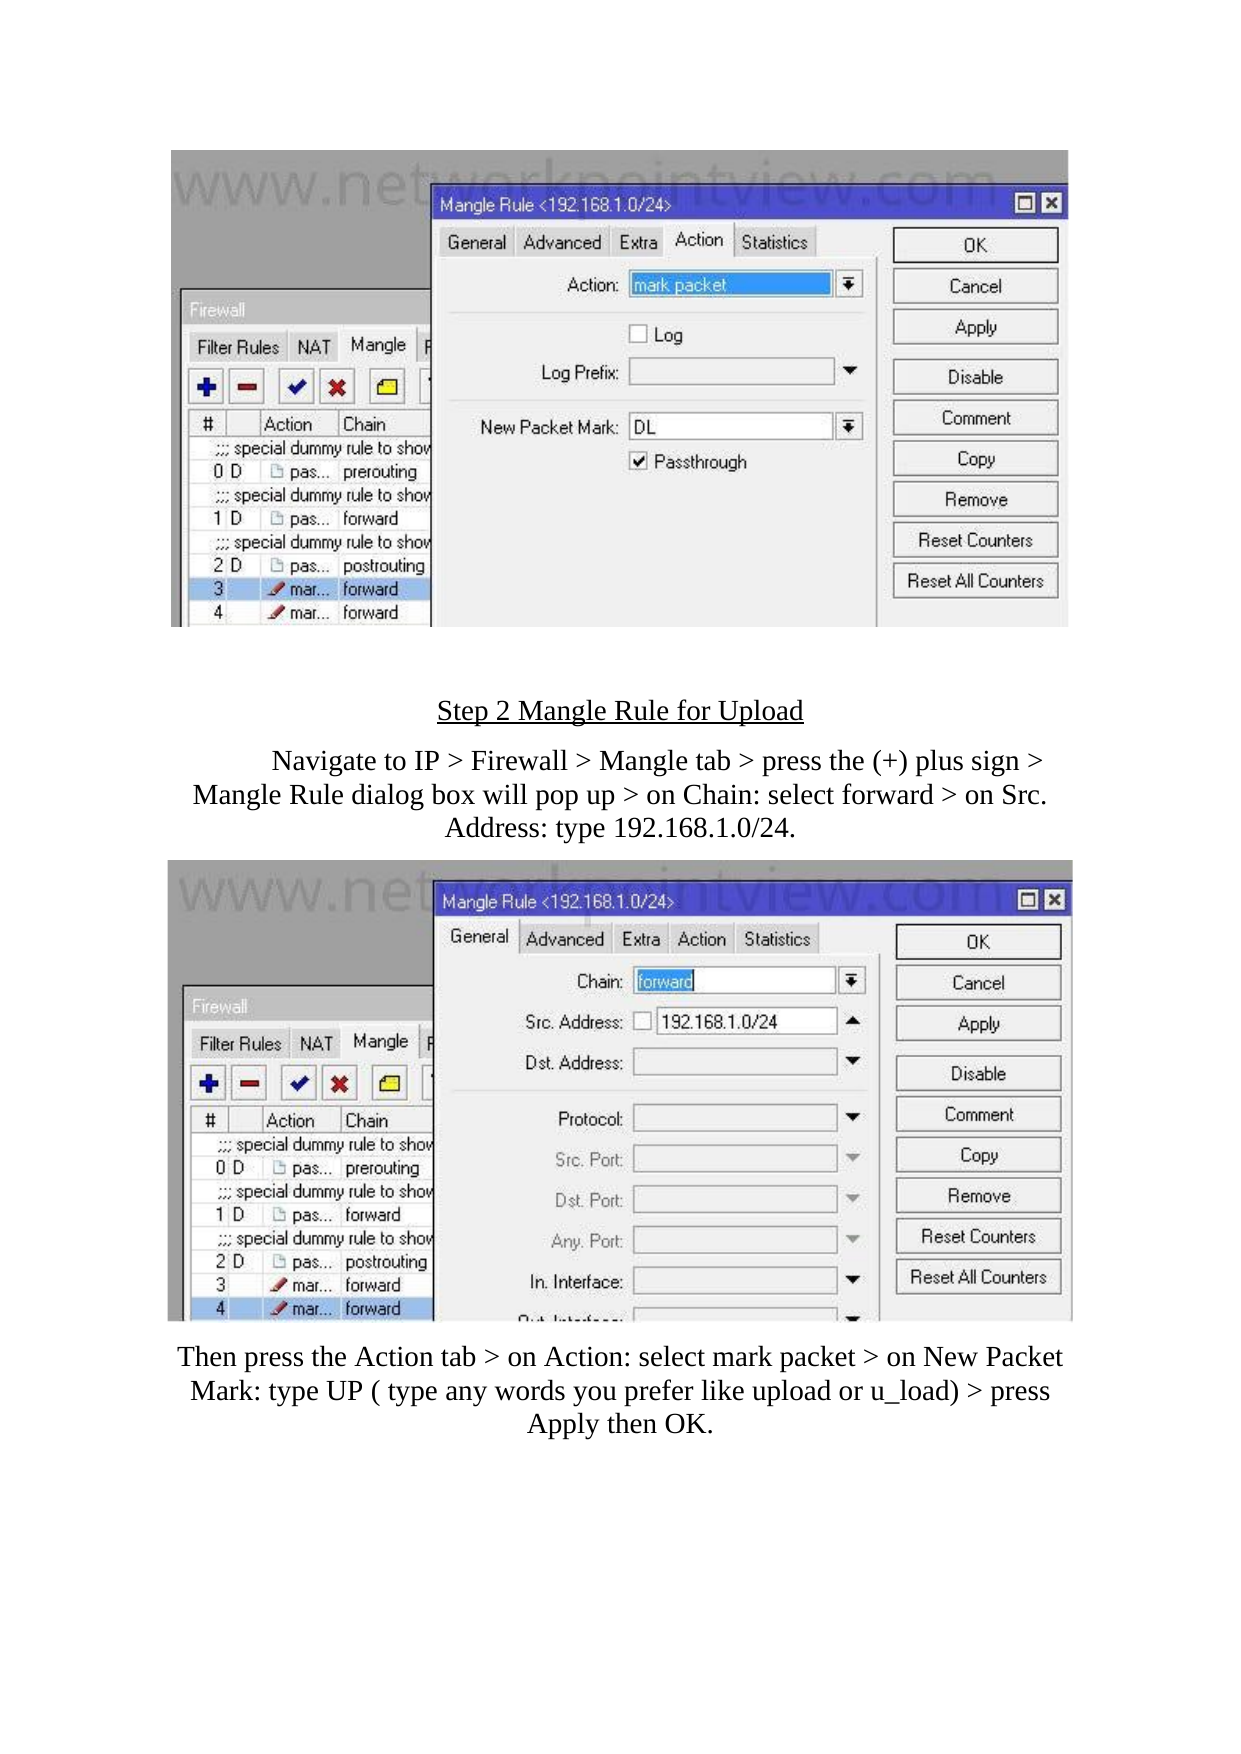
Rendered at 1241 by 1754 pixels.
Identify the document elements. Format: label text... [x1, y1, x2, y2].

text Step 2 Mangle Rule for Upload [150, 693, 1090, 727]
picture [171, 150, 1070, 627]
text Navigate to IP > Firewall > Mangle tab > press the (+) plus sign > Mangle Rule dialog box will pop up > on Chain: select forward > on Src. Address: type 192.168.1.0/24. [150, 743, 1090, 844]
text Then press the Action tab > on Action: select mark packet > on New Packet Mark: type UP ( type any words you prefer like upload or u_load) > press Apply then OK. [150, 1339, 1090, 1440]
picture [167, 860, 1073, 1323]
